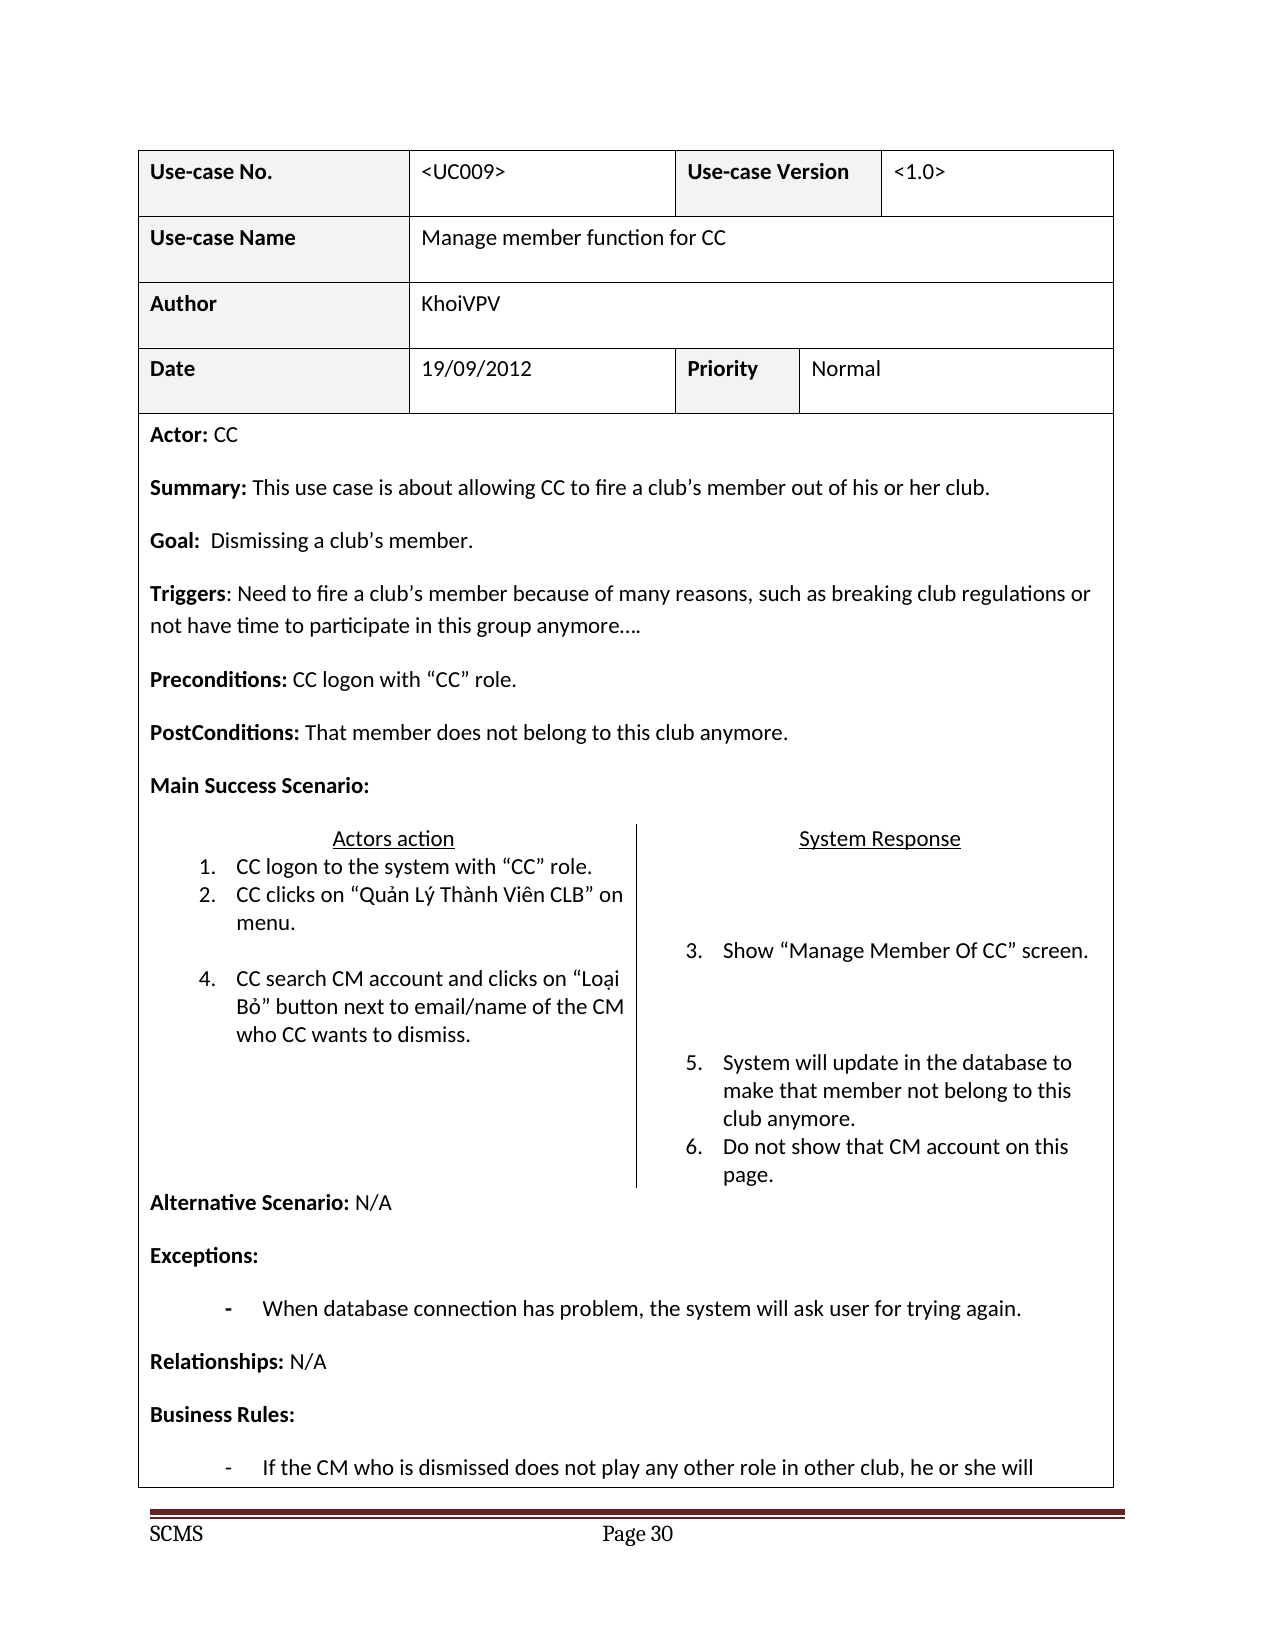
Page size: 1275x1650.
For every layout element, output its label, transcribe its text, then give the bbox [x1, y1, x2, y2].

table_cell Date [139, 349, 409, 413]
table_cell Use-case Version [676, 151, 881, 216]
table_cell Author [139, 283, 409, 347]
table_cell Manage member function for CC [410, 217, 1113, 282]
table_cell <1.0> [882, 151, 1113, 216]
table_cell Priority [676, 349, 799, 413]
table_cell KhoiVPV [410, 283, 1113, 347]
table_cell <UC009> [410, 151, 675, 216]
table_cell Use-case Name [139, 217, 409, 282]
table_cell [139, 414, 1113, 1487]
table_cell Use-case No. [139, 151, 409, 216]
table_cell 19/09/2012 [410, 349, 675, 413]
table_cell Normal [800, 349, 1113, 413]
